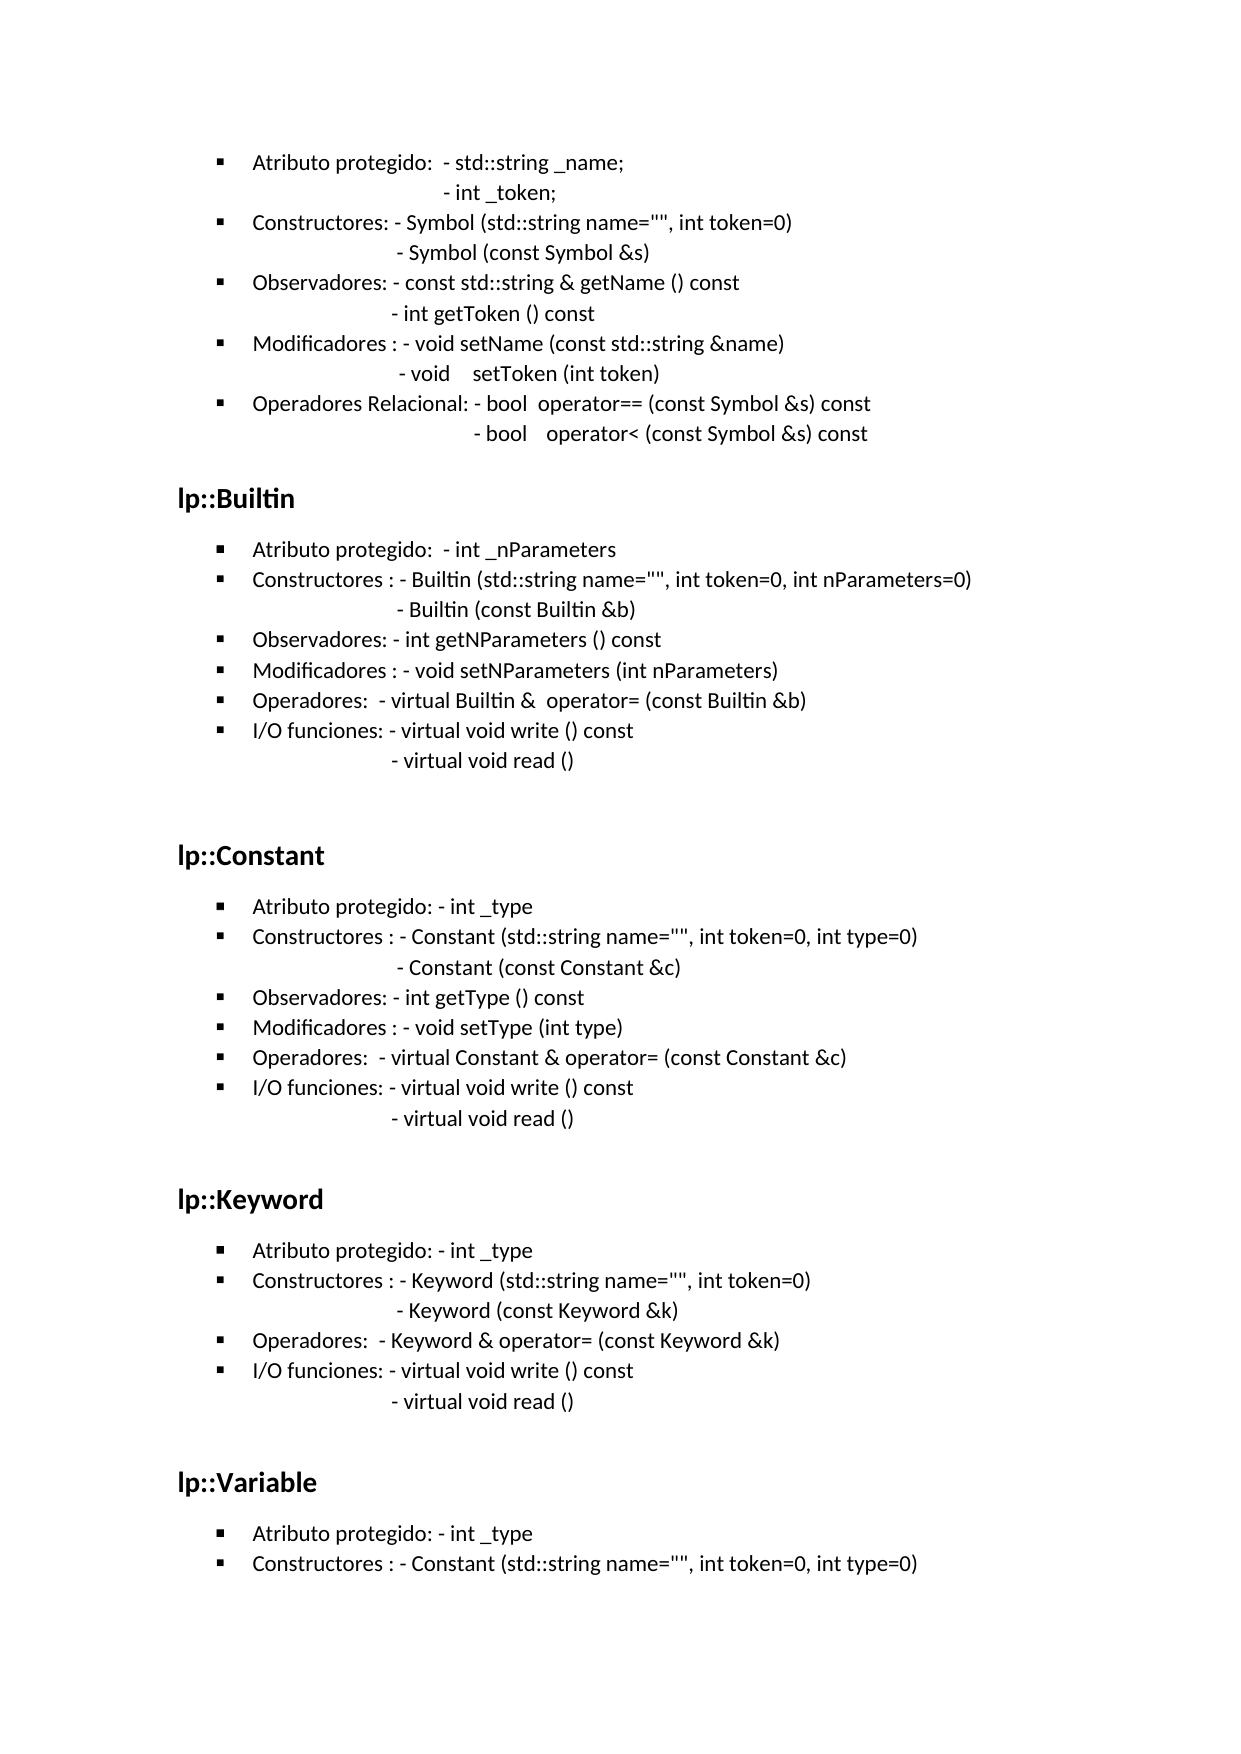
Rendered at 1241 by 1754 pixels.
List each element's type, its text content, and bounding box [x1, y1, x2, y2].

list Operadores: - Keyword & operator= (const Keyword &k) [215, 1326, 1063, 1354]
text - virtual void read () [252, 746, 1063, 774]
list Operadores Relacional: - bool operator== (const Symbol &s) const [215, 389, 1063, 417]
list Observadores: - int getType () const [215, 983, 1063, 1011]
text - Builtin (const Builtin &b) [177, 595, 1063, 623]
text lp::Variable [177, 1464, 1063, 1499]
list Constructores : - Keyword (std::string name="", int token=0) [215, 1266, 1063, 1294]
list Operadores: - virtual Constant & operator= (const Constant &c) [215, 1043, 1063, 1071]
list I/O funciones: - virtual void write () const [215, 1357, 1063, 1385]
list Constructores : - Builtin (std::string name="", int token=0, int nParameters=0) [215, 565, 1063, 593]
list Constructores: - Symbol (std::string name="", int token=0) [215, 208, 1063, 236]
text lp::Builtin [177, 480, 1063, 516]
text - virtual void read () [252, 1104, 1063, 1132]
text - virtual void read () [252, 1387, 1063, 1415]
text - Constant (const Constant &c) [177, 953, 1063, 981]
list Atributo protegido: - int _type [215, 1236, 1063, 1264]
text lp::Constant [177, 837, 1063, 873]
list Operadores: - virtual Builtin & operator= (const Builtin &b) [215, 686, 1063, 714]
text - bool operator< (const Symbol &s) const [252, 419, 1063, 447]
list Atributo protegido: - int _nParameters [215, 535, 1063, 563]
list Modificadores : - void setName (const std::string &name) [215, 329, 1063, 357]
list I/O funciones: - virtual void write () const [215, 1073, 1063, 1101]
list I/O funciones: - virtual void write () const [215, 716, 1063, 744]
text lp::Keyword [177, 1181, 1063, 1216]
list Observadores: - const std::string & getName () const [215, 268, 1063, 296]
text - void setToken (int token) [326, 359, 1063, 387]
text - int _token; [177, 178, 1063, 206]
list Observadores: - int getNParameters () const [215, 626, 1063, 654]
list Atributo protegido: - std::string _name; [215, 148, 1063, 176]
list Modificadores : - void setNParameters (int nParameters) [215, 656, 1063, 684]
text - Symbol (const Symbol &s) [252, 238, 1063, 266]
list Constructores : - Constant (std::string name="", int token=0, int type=0) [215, 1549, 1063, 1577]
list Modificadores : - void setType (int type) [215, 1013, 1063, 1041]
list Constructores : - Constant (std::string name="", int token=0, int type=0) [215, 922, 1063, 950]
text - Keyword (const Keyword &k) [252, 1296, 1063, 1324]
list Atributo protegido: - int _type [215, 1519, 1063, 1547]
list Atributo protegido: - int _type [215, 892, 1063, 920]
text - int getToken () const [252, 299, 1063, 327]
